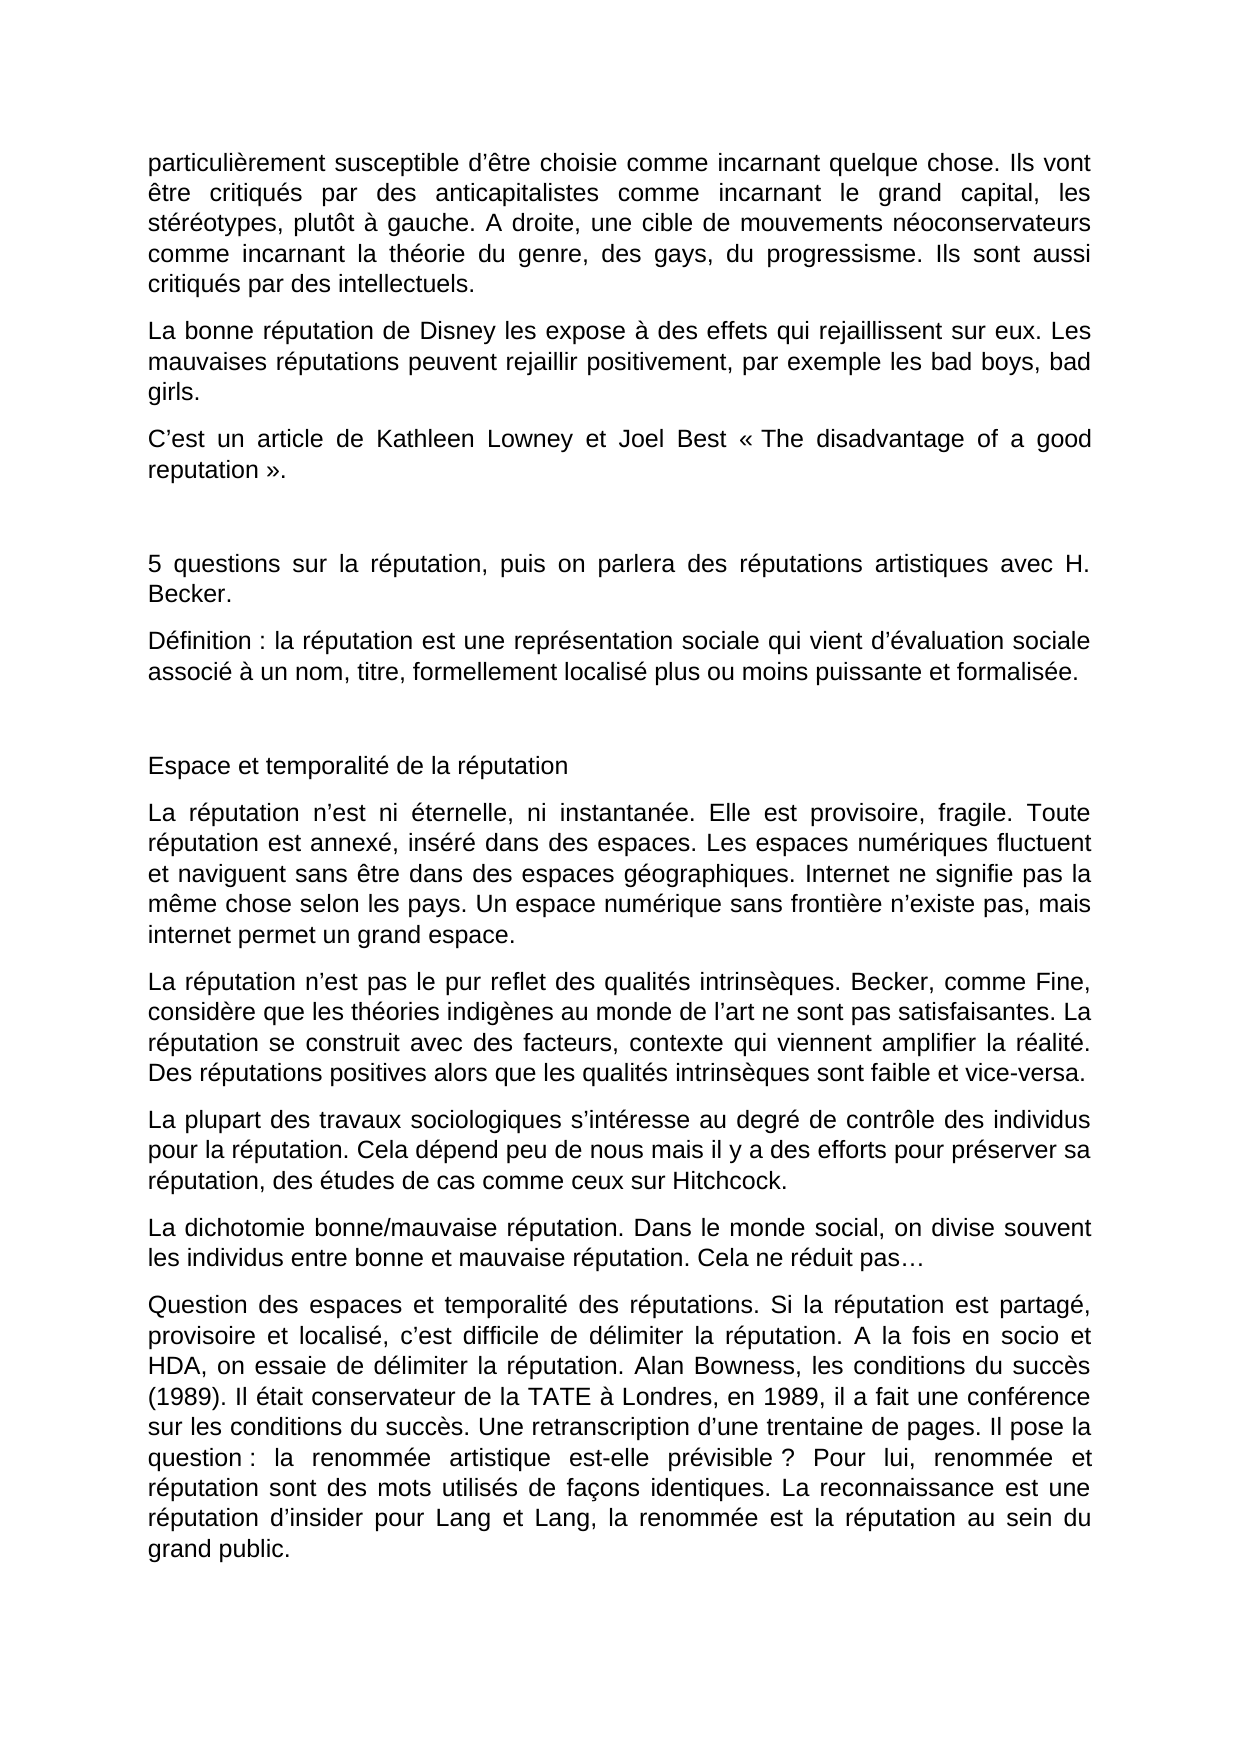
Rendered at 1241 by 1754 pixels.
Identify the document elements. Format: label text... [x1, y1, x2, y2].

text Espace et temporalité de la réputation [148, 751, 1093, 780]
text La plupart des travaux sociologiques s’intéresse au degré de contrôle des individus pour la réputation. Cela dépend peu de nous mais il y a des efforts pour préserver sa réputation, des études de cas comme ceux sur Hitchcock. [148, 1105, 1093, 1195]
text C’est un article de Kathleen Lowney et Joel Best « The disadvantage of a good reputation ». [148, 424, 1093, 483]
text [148, 148, 1093, 298]
text La bonne réputation de Disney les expose à des effets qui rejaillissent sur eux. Les mauvaises réputations peuvent rejaillir positivement, par exemple les bad boys, bad girls. [148, 316, 1093, 406]
text La réputation n’est pas le pur reflet des qualités intrinsèques. Becker, comme Fine, considère que les théories indigènes au monde de l’art ne sont pas satisfaisantes. La réputation se construit avec des facteurs, contexte qui viennent amplifier la réalité. Des réputations positives alors que les qualités intrinsèques sont faible et vice-versa. [148, 967, 1093, 1087]
text Définition : la réputation est une représentation sociale qui vient d’évaluation sociale associé à un nom, titre, formellement localisé plus ou moins puissante et formalisée. [148, 626, 1093, 686]
text La réputation n’est ni éternelle, ni instantanée. Elle est provisoire, fragile. Toute réputation est annexé, inséré dans des espaces. Les espaces numériques fluctuent et naviguent sans être dans des espaces géographiques. Internet ne signifie pas la même chose selon les pays. Un espace numérique sans frontière n’existe pas, mais internet permet un grand espace. [148, 798, 1093, 948]
text 5 questions sur la réputation, puis on parlera des réputations artistiques avec H. Becker. [148, 549, 1093, 608]
text La dichotomie bonne/mauvaise réputation. Dans le monde social, on divise souvent les individus entre bonne et mauvaise réputation. Cela ne réduit pas… [148, 1213, 1093, 1272]
text Question des espaces et temporalité des réputations. Si la réputation est partagé, provisoire et localisé, c’est difficile de délimiter la réputation. A la fois en socio et HDA, on essaie de délimiter la réputation. Alan Bowness, les conditions du succès (1989). Il était conservateur de la TATE à Londres, en 1989, il a fait une conférence sur les conditions du succès. Une retranscription d’une trentaine de pages. Il pose la question : la renommée artistique est-elle prévisible ? Pour lui, renommée et réputation sont des mots utilisés de façons identiques. La reconnaissance est une réputation d’insider pour Lang et Lang, la renommée est la réputation au sein du grand public. [148, 1291, 1093, 1563]
